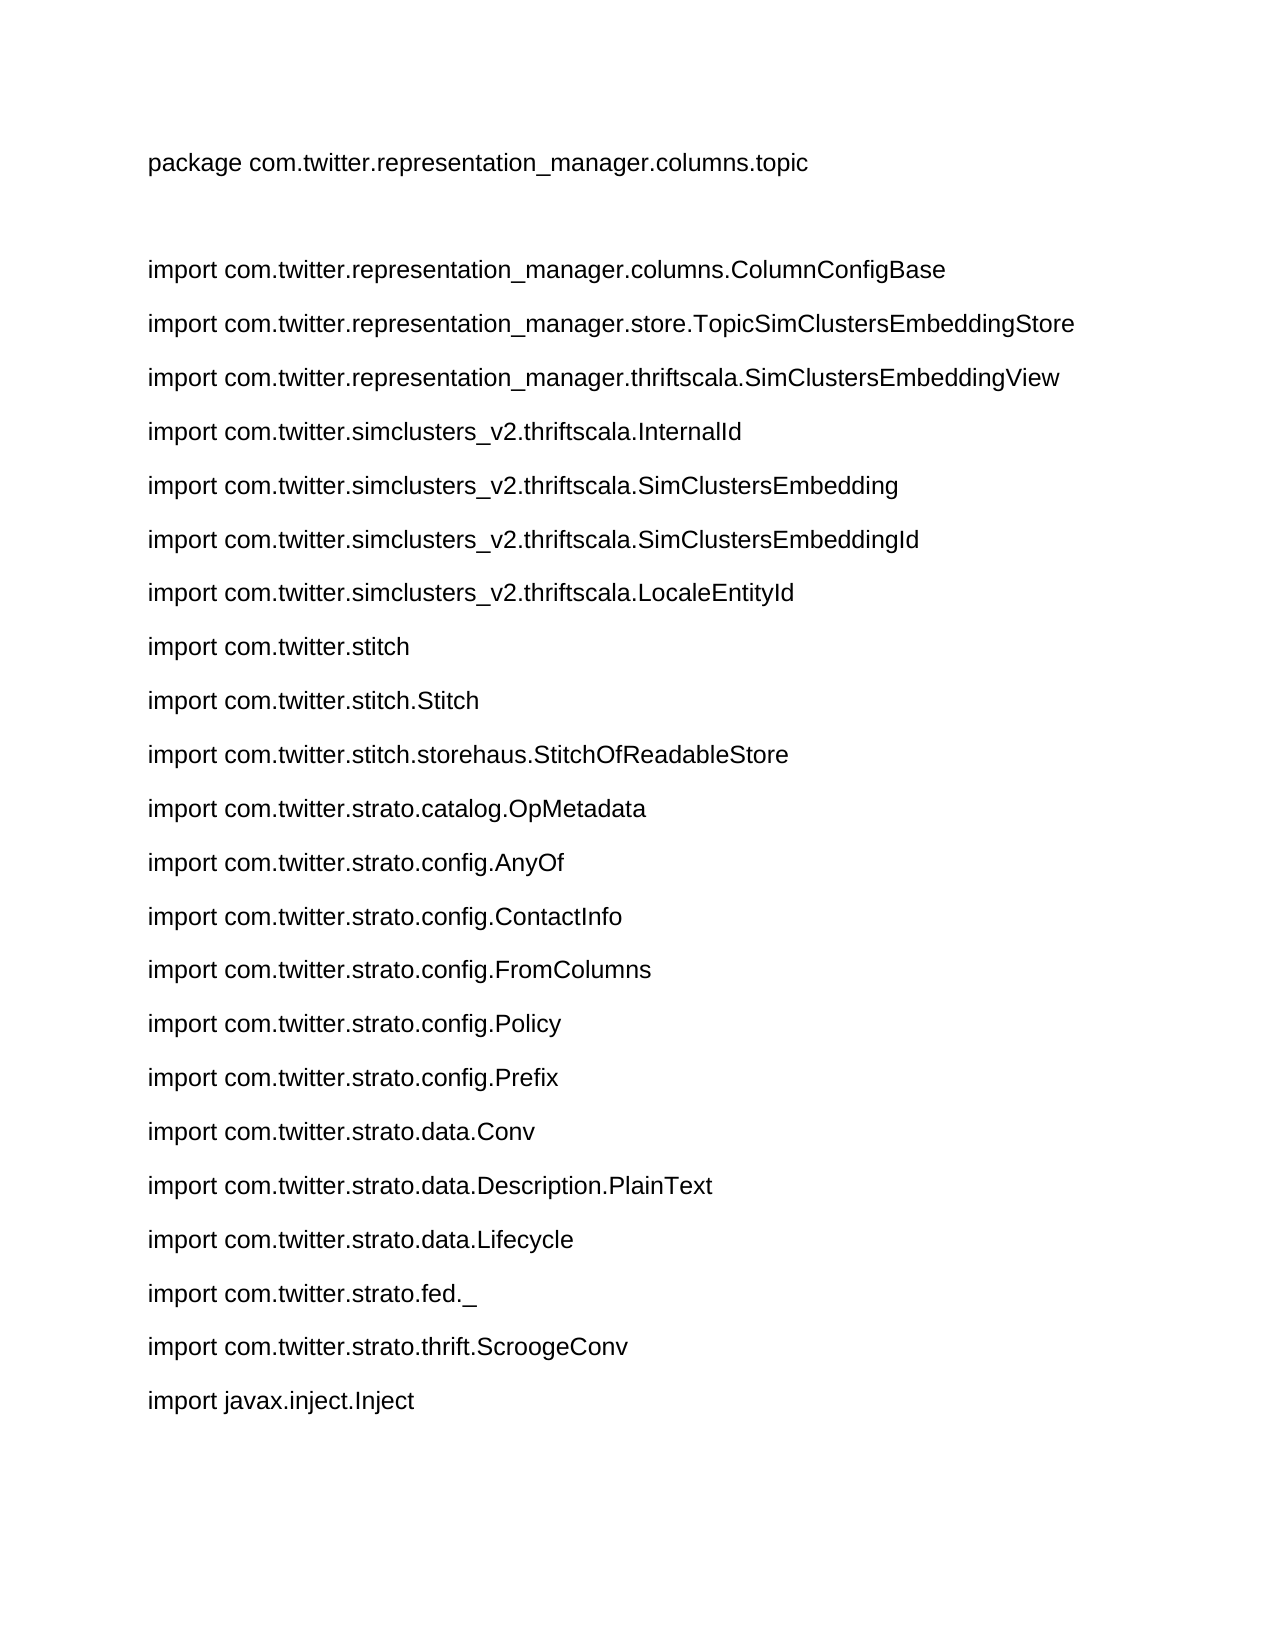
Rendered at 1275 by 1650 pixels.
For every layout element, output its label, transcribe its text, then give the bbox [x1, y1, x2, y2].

text import com.twitter.strato.fed._ [148, 1278, 1127, 1307]
text import com.twitter.strato.data.Lifecycle [148, 1225, 1127, 1253]
text import com.twitter.representation_manager.thriftscala.SimClustersEmbeddingView [148, 363, 1127, 392]
text import com.twitter.representation_manager.columns.ColumnConfigBase [148, 255, 1127, 284]
text import com.twitter.strato.config.FromColumns [148, 955, 1127, 984]
text import com.twitter.strato.config.AnyOf [148, 848, 1127, 876]
text package com.twitter.representation_manager.columns.topic [148, 148, 1127, 176]
text import com.twitter.stitch.Stitch [148, 686, 1127, 715]
text import com.twitter.strato.thrift.ScroogeConv [148, 1332, 1127, 1361]
text import com.twitter.stitch.storehaus.StitchOfReadableStore [148, 740, 1127, 769]
text import com.twitter.simclusters_v2.thriftscala.LocaleEntityId [148, 578, 1127, 607]
text import com.twitter.strato.catalog.OpMetadata [148, 794, 1127, 823]
text import com.twitter.representation_manager.store.TopicSimClustersEmbeddingStore [148, 309, 1127, 338]
text import com.twitter.simclusters_v2.thriftscala.SimClustersEmbeddingId [148, 524, 1127, 553]
text import com.twitter.strato.data.Description.PlainText [148, 1171, 1127, 1199]
text import com.twitter.simclusters_v2.thriftscala.SimClustersEmbedding [148, 471, 1127, 499]
text import com.twitter.strato.config.Prefix [148, 1063, 1127, 1092]
text import javax.inject.Inject [148, 1386, 1127, 1415]
text import com.twitter.stitch [148, 632, 1127, 661]
text import com.twitter.strato.data.Conv [148, 1117, 1127, 1146]
text import com.twitter.strato.config.Policy [148, 1009, 1127, 1038]
text import com.twitter.simclusters_v2.thriftscala.InternalId [148, 417, 1127, 446]
text import com.twitter.strato.config.ContactInfo [148, 902, 1127, 930]
